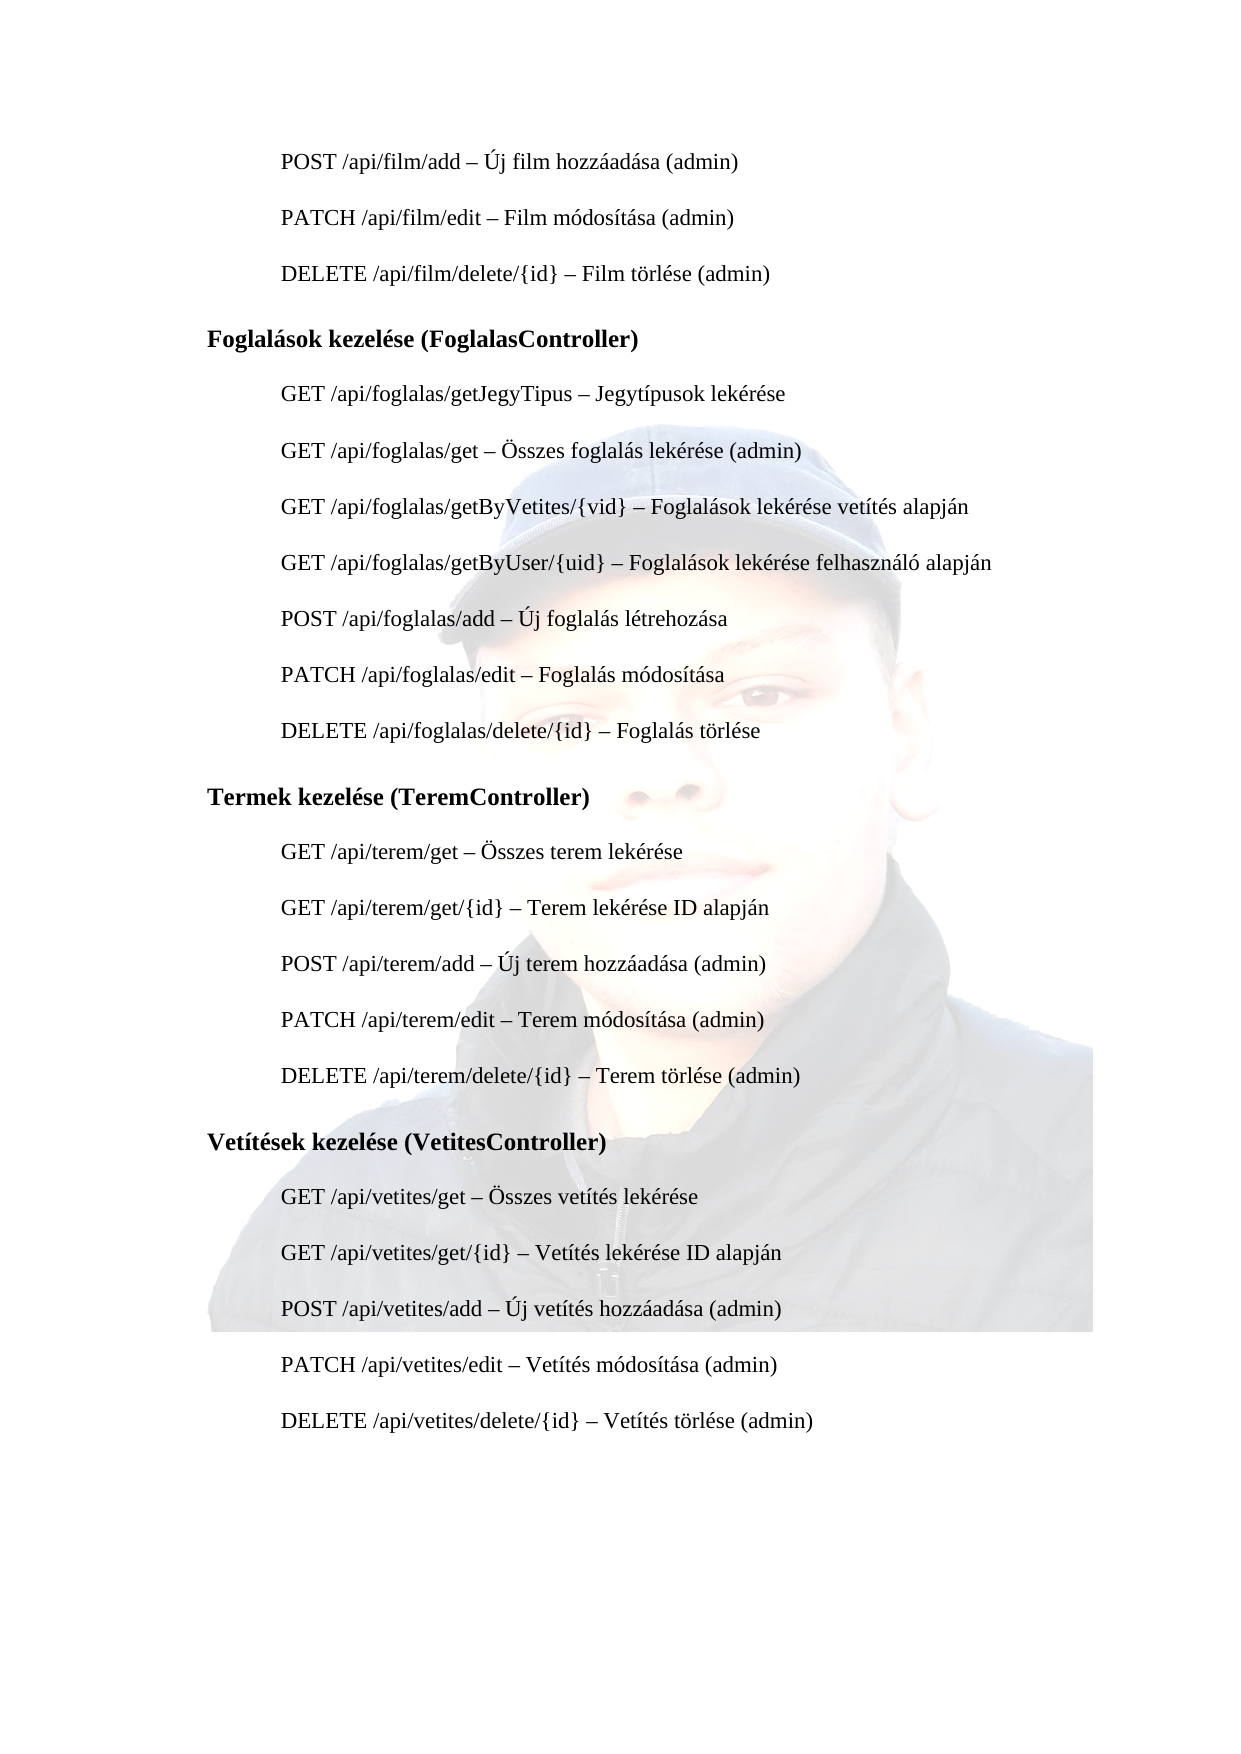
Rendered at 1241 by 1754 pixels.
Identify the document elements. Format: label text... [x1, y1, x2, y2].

text GET /api/foglalas/getByVetites/{vid} – Foglalások lekérése vetítés alapján [281, 493, 1092, 519]
text PATCH /api/terem/edit – Terem módosítása (admin) [281, 1006, 1092, 1033]
text PATCH /api/vetites/edit – Vetítés módosítása (admin) [281, 1351, 1092, 1378]
text POST /api/foglalas/add – Új foglalás létrehozása [281, 605, 1092, 631]
text DELETE /api/vetites/delete/{id} – Vetítés törlése (admin) [281, 1408, 1092, 1434]
text GET /api/vetites/get – Összes vetítés lekérése [281, 1183, 1092, 1209]
text GET /api/terem/get/{id} – Terem lekérése ID alapján [281, 894, 1092, 920]
text POST /api/film/add – Új film hozzáadása (admin) [281, 148, 1092, 174]
text POST /api/vetites/add – Új vetítés hozzáadása (admin) [281, 1295, 1092, 1322]
subtitle Vetítések kezelése (VetitesController) [207, 1127, 1092, 1156]
text POST /api/terem/add – Új terem hozzáadása (admin) [281, 950, 1092, 977]
text PATCH /api/foglalas/edit – Foglalás módosítása [281, 661, 1092, 688]
subtitle Termek kezelése (TeremController) [207, 782, 1092, 811]
text PATCH /api/film/edit – Film módosítása (admin) [281, 204, 1092, 230]
subtitle Foglalások kezelése (FoglalasController) [207, 324, 1092, 353]
text GET /api/foglalas/getJegyTipus – Jegytípusok lekérése [281, 381, 1092, 407]
text GET /api/foglalas/get – Összes foglalás lekérése (admin) [281, 437, 1092, 463]
text GET /api/vetites/get/{id} – Vetítés lekérése ID alapján [281, 1239, 1092, 1266]
text DELETE /api/terem/delete/{id} – Terem törlése (admin) [281, 1062, 1092, 1089]
text DELETE /api/film/delete/{id} – Film törlése (admin) [281, 260, 1092, 286]
text GET /api/terem/get – Összes terem lekérése [281, 838, 1092, 864]
text GET /api/foglalas/getByUser/{uid} – Foglalások lekérése felhasználó alapján [281, 549, 1092, 575]
text DELETE /api/foglalas/delete/{id} – Foglalás törlése [281, 717, 1092, 744]
